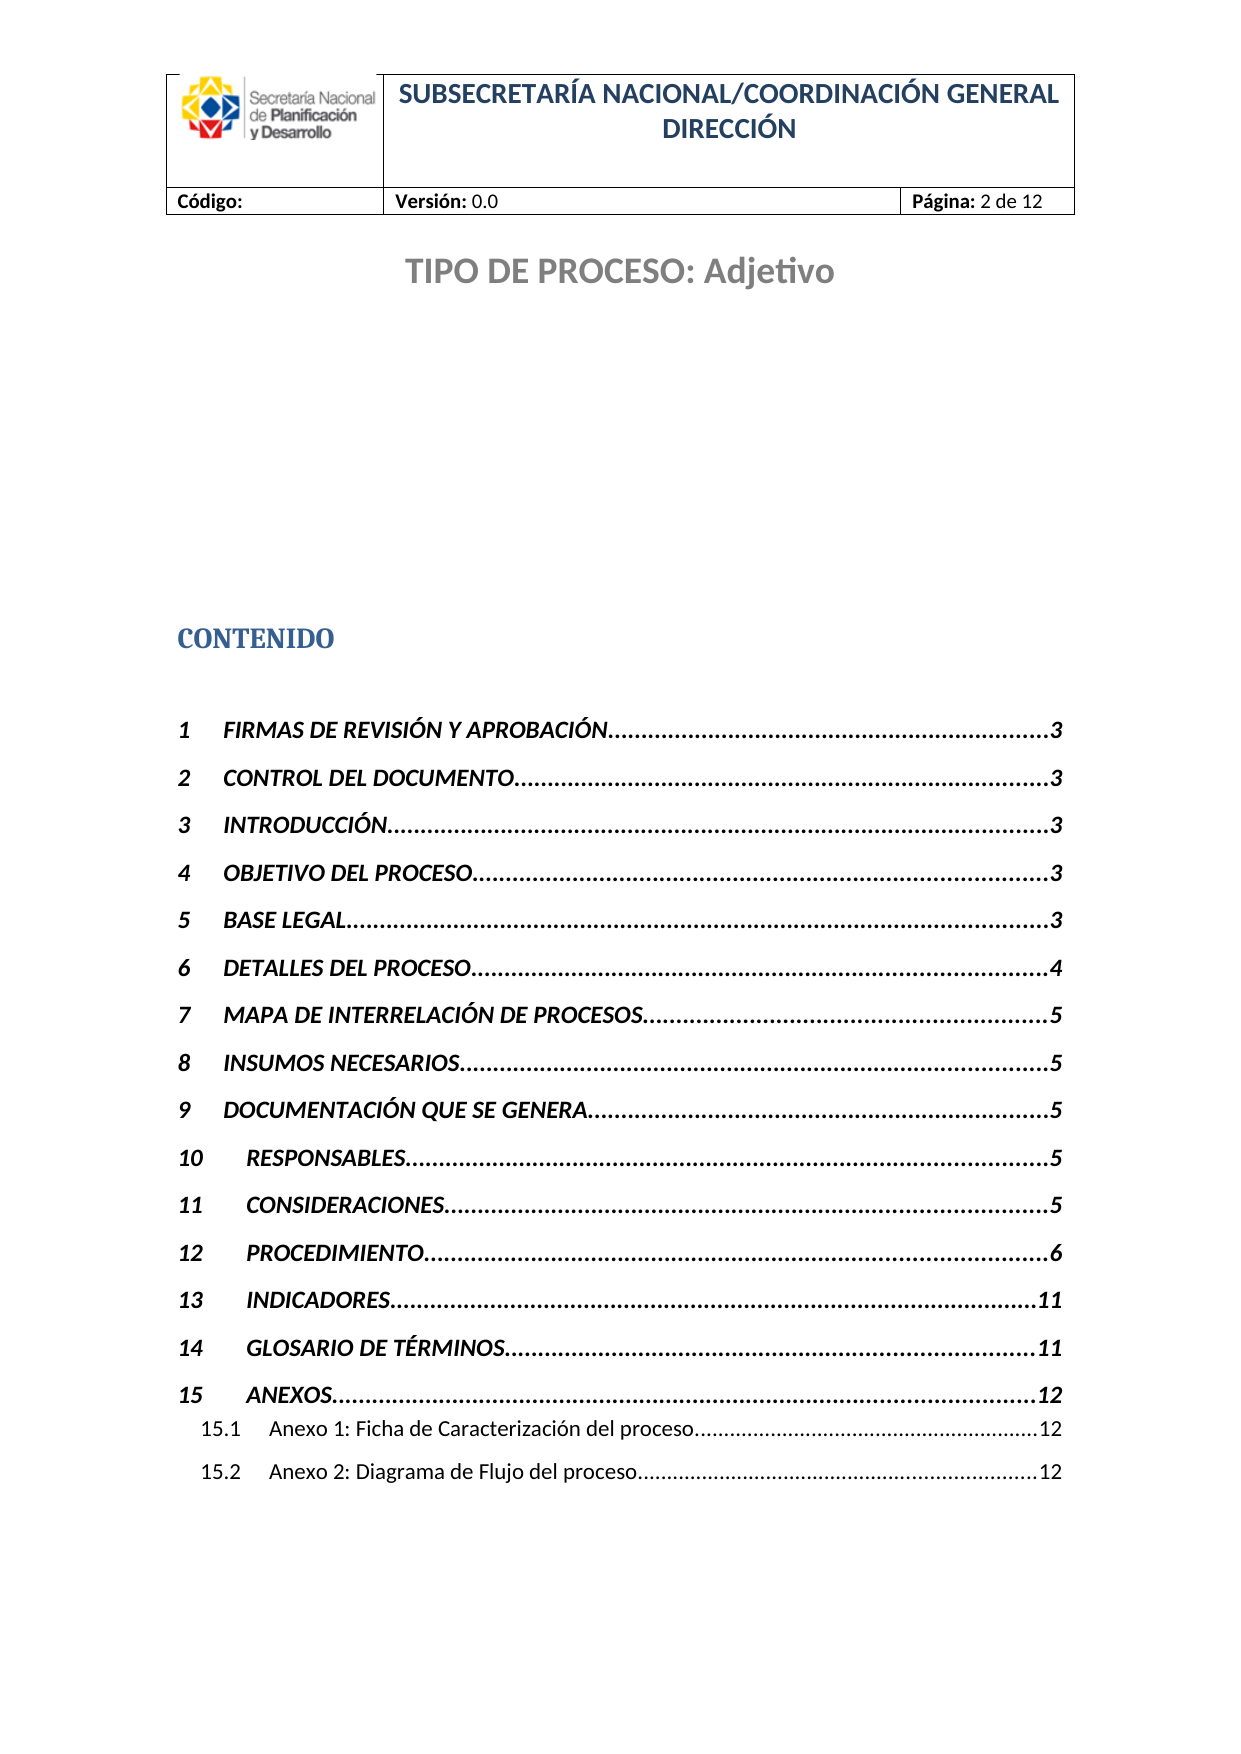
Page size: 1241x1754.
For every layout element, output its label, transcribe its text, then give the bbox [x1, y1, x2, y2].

text 1 FIRMAS DE REVISIÓN Y APROBACIÓN 3 [177, 714, 1063, 745]
text TIPO DE PROCESO: Adjetivo [177, 247, 1063, 293]
text 9 DOCUMENTACIÓN QUE SE GENERA 5 [177, 1094, 1063, 1125]
text 15 ANEXOS 12 [177, 1379, 1063, 1410]
text 5 BASE LEGAL 3 [177, 904, 1063, 935]
text 8 INSUMOS NECESARIOS 5 [177, 1047, 1063, 1077]
picture [179, 73, 376, 139]
text 15.2 Anexo 2: Diagrama de Flujo del proceso. 12 [200, 1457, 1063, 1485]
text 15.1 Anexo 1: Ficha de Caracterización del proceso. 12 [200, 1414, 1063, 1442]
text 2 CONTROL DEL DOCUMENTO 3 [177, 762, 1063, 792]
subtitle CONTENIDO [177, 623, 1063, 656]
text 12 PROCEDIMIENTO 6 [177, 1237, 1063, 1267]
text 3 INTRODUCCIÓN 3 [177, 809, 1063, 840]
text 6 DETALLES DEL PROCESO 4 [177, 952, 1063, 982]
text 10 RESPONSABLES 5 [177, 1142, 1063, 1172]
text 11 CONSIDERACIONES 5 [177, 1189, 1063, 1220]
text 13 INDICADORES 11 [177, 1284, 1063, 1315]
text 7 MAPA DE INTERRELACIÓN DE PROCESOS 5 [177, 999, 1063, 1030]
text 4 OBJETIVO DEL PROCESO 3 [177, 857, 1063, 887]
text 14 GLOSARIO DE TÉRMINOS 11 [177, 1332, 1063, 1362]
